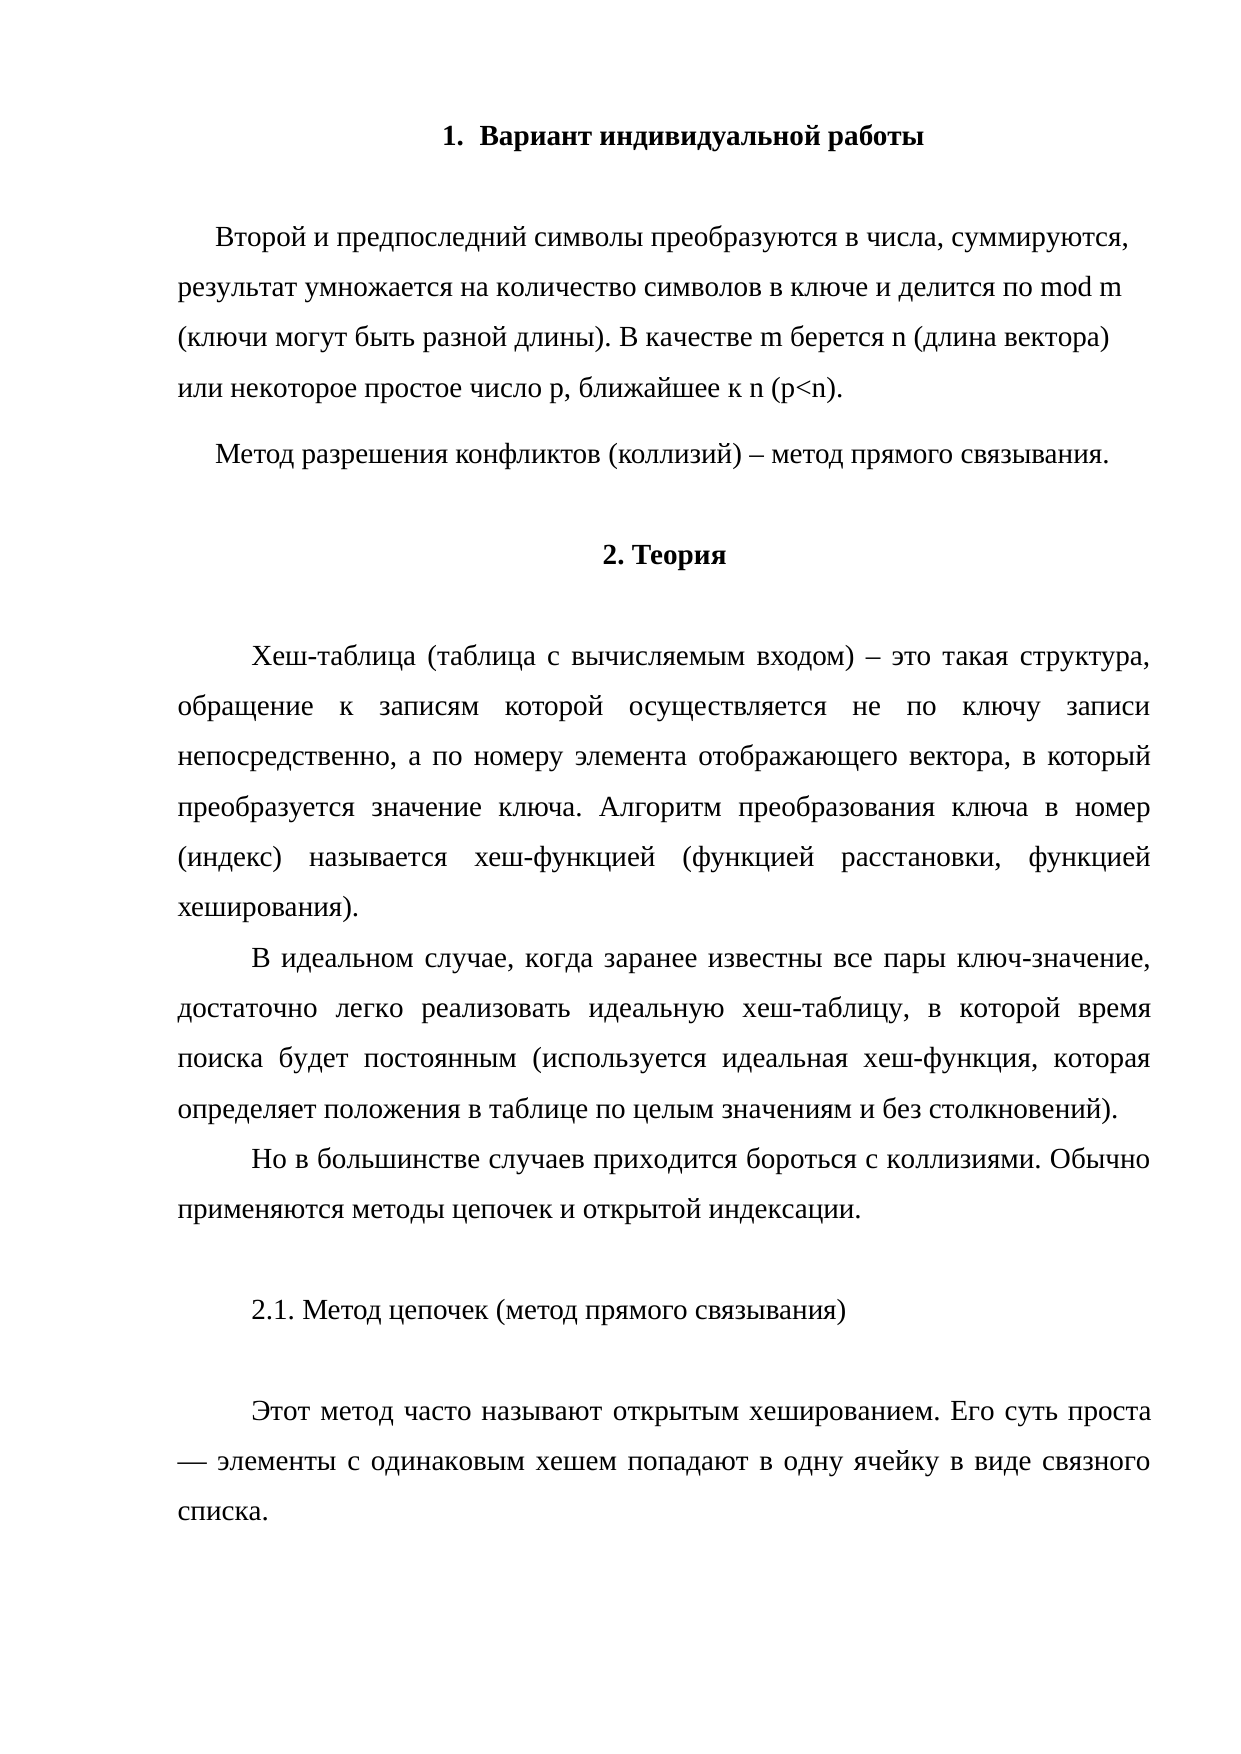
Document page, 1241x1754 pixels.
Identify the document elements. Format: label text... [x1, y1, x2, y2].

text В идеальном случае, когда заранее известны все пары ключ-значение, достаточно легко реализовать идеальную хеш-таблицу, в которой время поиска будет постоянным (используется идеальная хеш-функция, которая определяет положения в таблице по целым значениям и без столкновений). [177, 940, 1152, 1124]
text Второй и предпоследний символы преобразуются в числа, суммируются, результат умножается на количество символов в ключе и делится по mod m (ключи могут быть разной длины). В качестве m берется n (длина вектора) или некоторое простое число p, ближайшее к n (p<n). [177, 219, 1152, 403]
text Этот метод часто называют открытым хешированием. Его суть проста — элементы с одинаковым хешем попадают в одну ячейку в виде связного списка. [177, 1393, 1152, 1527]
text Но в большинстве случаев приходится бороться с коллизиями. Обычно применяются методы цепочек и открытой индексации. [177, 1141, 1152, 1225]
list Вариант индивидуальной работы [215, 118, 1152, 152]
text Метод разрешения конфликтов (коллизий) – метод прямого связывания. [177, 437, 1152, 470]
text 2. Теория [177, 537, 1152, 571]
text 2.1. Метод цепочек (метод прямого связывания) [177, 1292, 1152, 1326]
text Хеш-таблица (таблица с вычисляемым входом) – это такая структура, обращение к записям которой осуществляется не по ключу записи непосредственно, а по номеру элемента отображающего вектора, в который преобразуется значение ключа. Алгоритм преобразования ключа в номер (индекс) называется хеш-функцией (функцией расстановки, функцией хеширования). [177, 638, 1152, 923]
